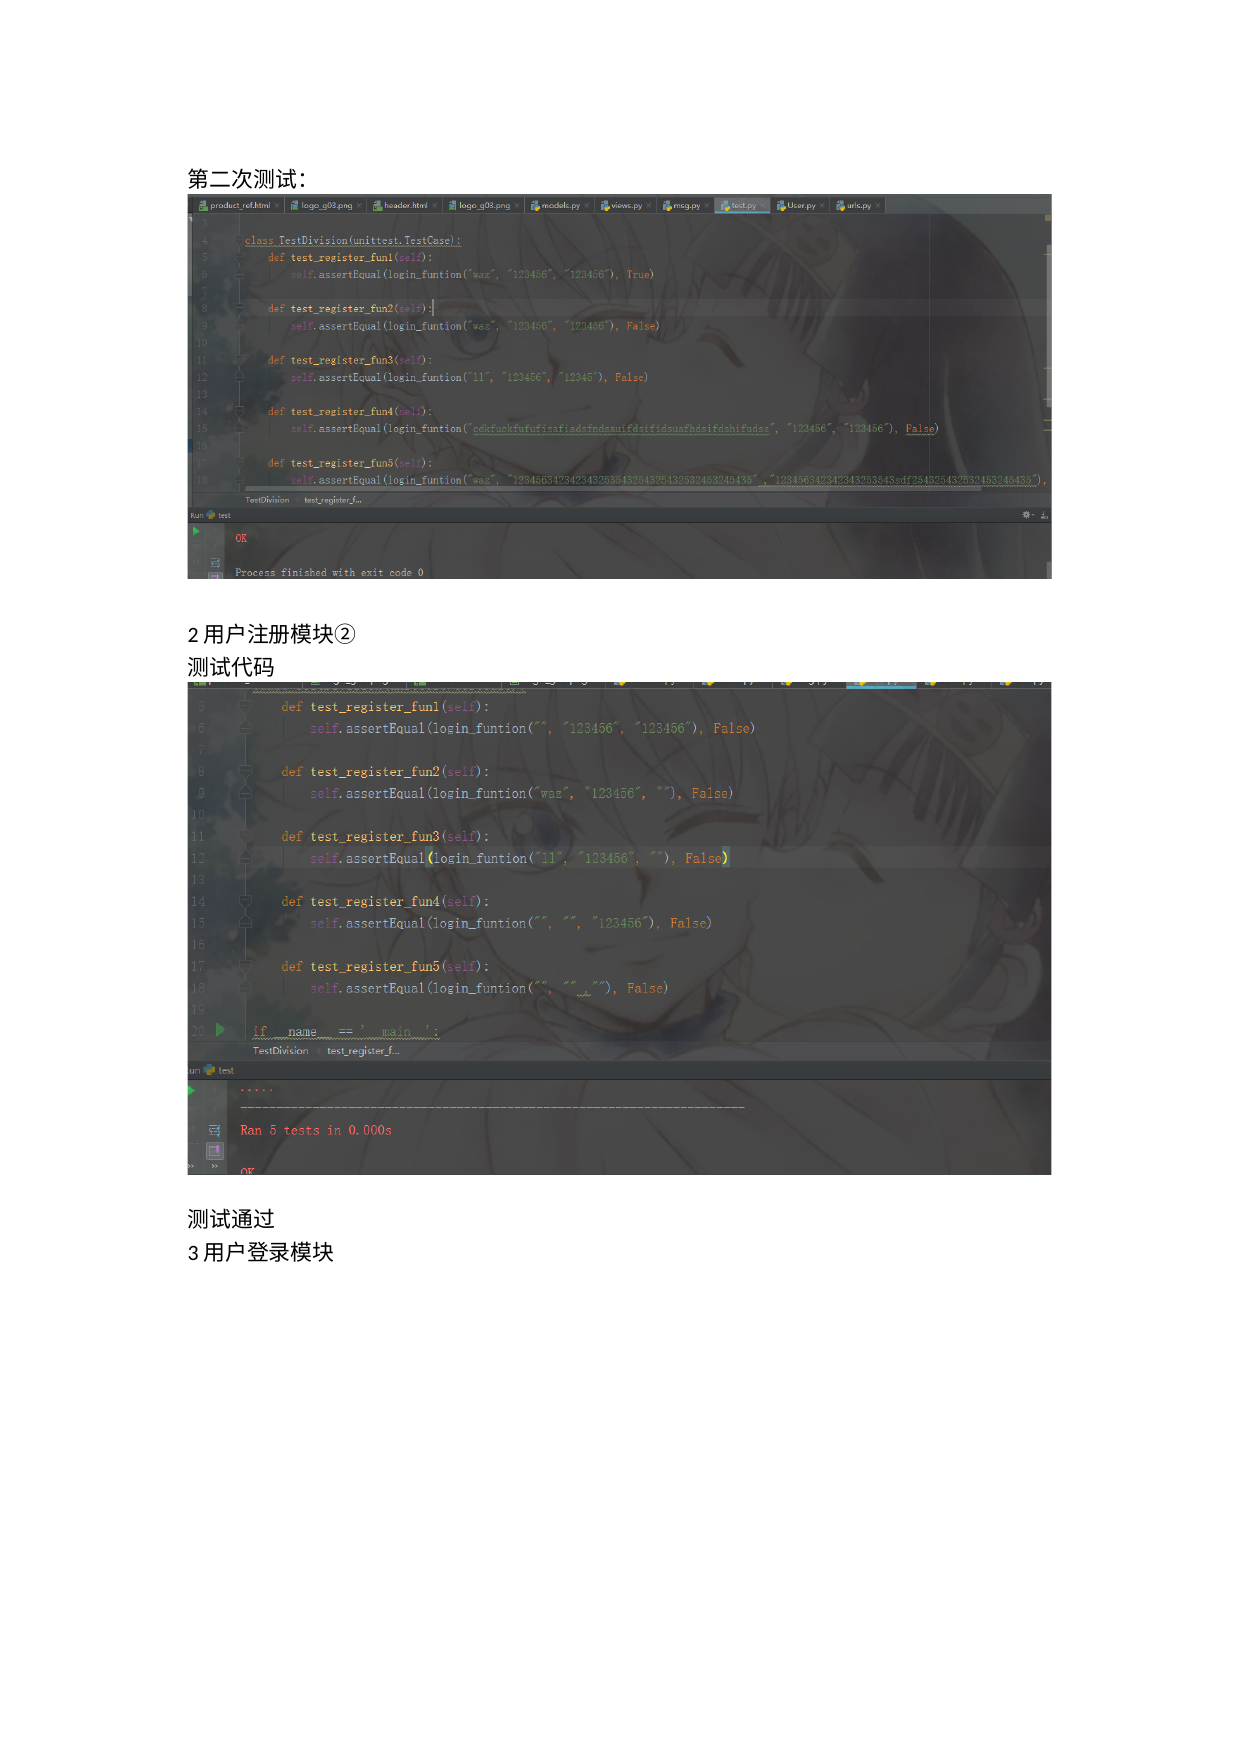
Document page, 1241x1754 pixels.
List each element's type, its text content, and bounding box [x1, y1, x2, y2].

list 第二次测试： [187, 162, 1053, 194]
picture [187, 682, 1052, 1175]
picture [187, 194, 1052, 579]
list 测试通过 [187, 1202, 1053, 1234]
list 测试代码 [187, 649, 1053, 682]
list 2用户注册模块② [187, 617, 1053, 649]
list 3用户登录模块 [187, 1234, 1053, 1267]
